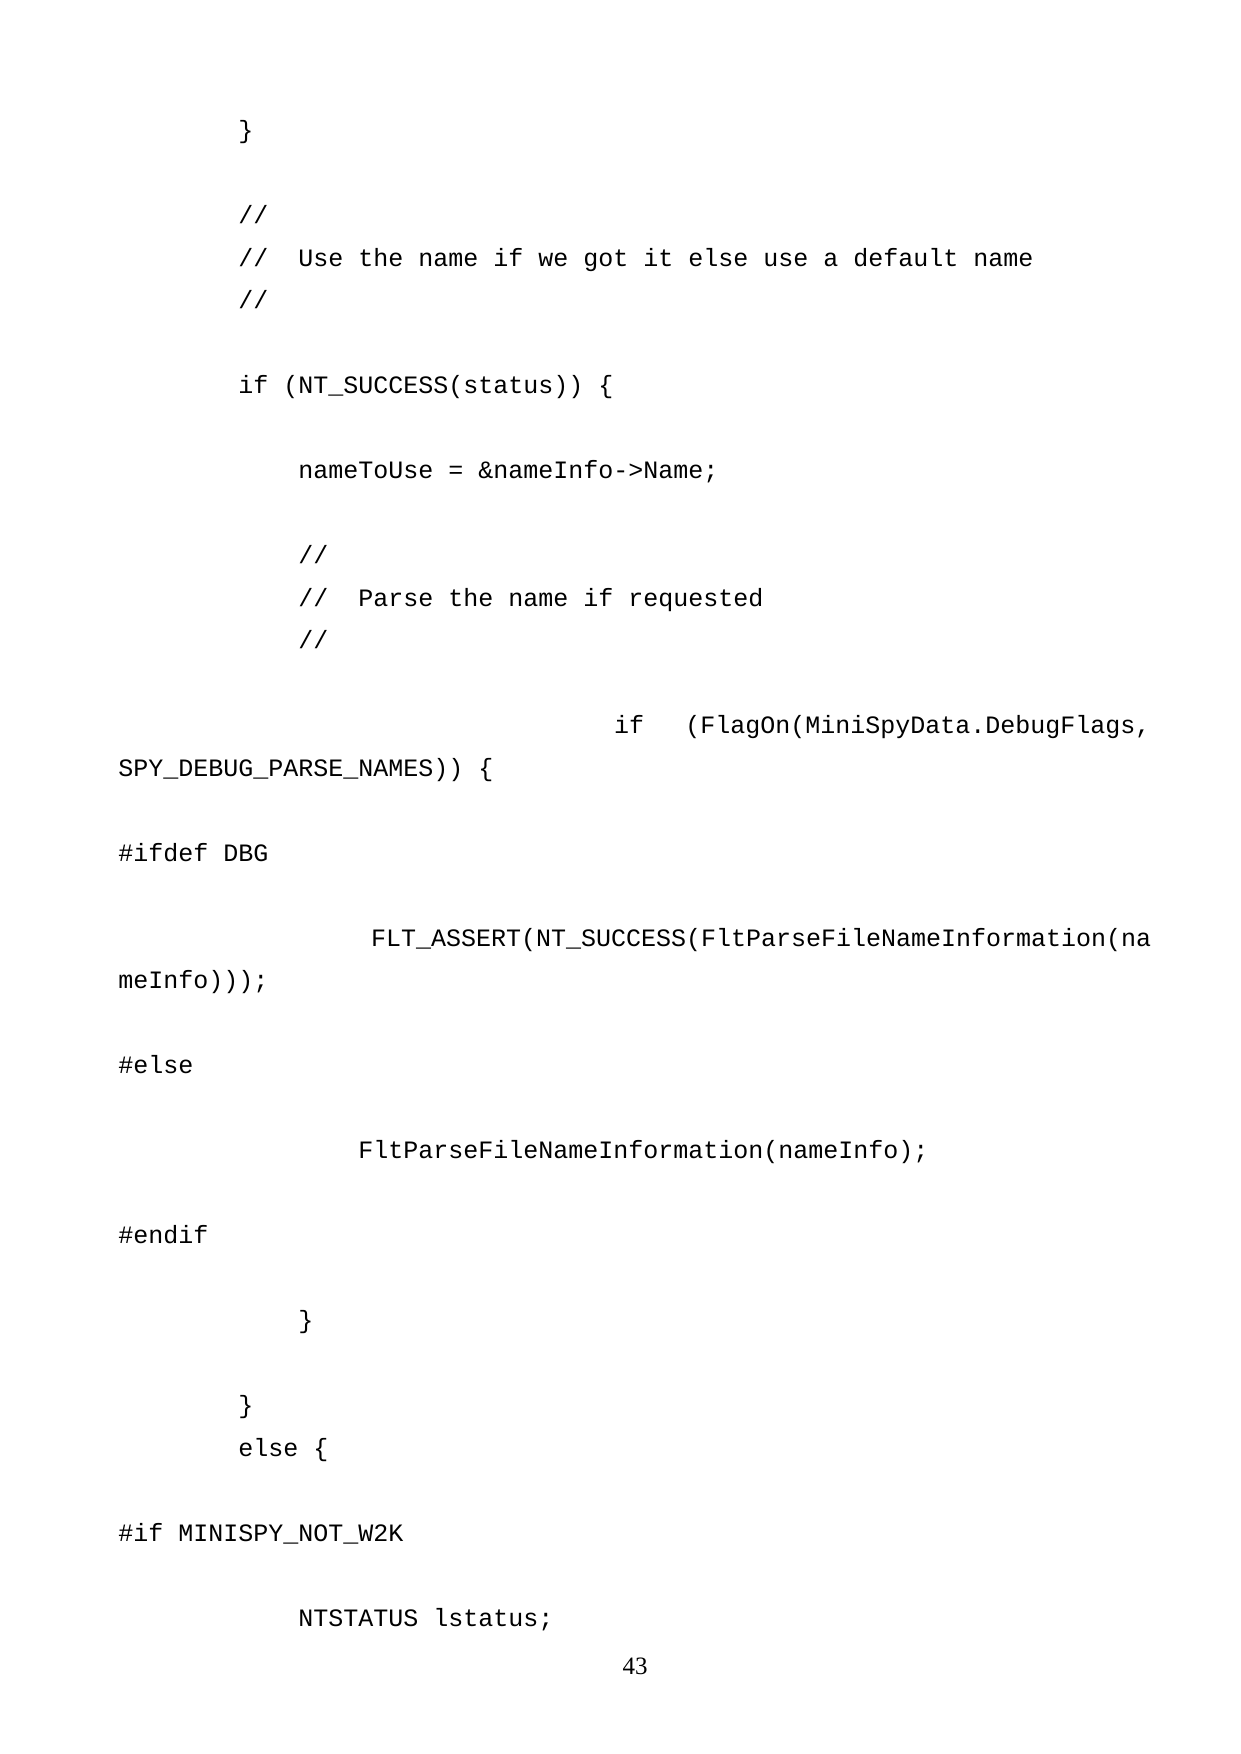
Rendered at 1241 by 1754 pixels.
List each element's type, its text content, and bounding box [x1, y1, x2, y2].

text } [118, 1393, 1152, 1421]
text // Use the name if we got it else use a default name [118, 246, 1152, 274]
text #if MINISPY_NOT_W2K [118, 1521, 1152, 1549]
text // [118, 628, 1152, 656]
text // [118, 288, 1152, 316]
text if (NT_SUCCESS(status)) { [118, 373, 1152, 401]
text // [118, 543, 1152, 571]
text FltParseFileNameInformation(nameInfo); [118, 1138, 1152, 1166]
text if (FlagOn(MiniSpyData.DebugFlags, SPY_DEBUG_PARSE_NAMES)) { [118, 713, 1152, 784]
text // [118, 203, 1152, 231]
text NTSTATUS lstatus; [118, 1606, 1152, 1634]
text // Parse the name if requested [118, 586, 1152, 614]
text FLT_ASSERT(NT_SUCCESS(FltParseFileNameInformation(nameInfo))); [118, 926, 1152, 996]
text } [118, 1308, 1152, 1336]
text else { [118, 1436, 1152, 1464]
text #endif [118, 1223, 1152, 1251]
text } [118, 118, 1152, 146]
text #ifdef DBG [118, 841, 1152, 869]
text #else [118, 1053, 1152, 1081]
text nameToUse = &nameInfo->Name; [118, 458, 1152, 486]
